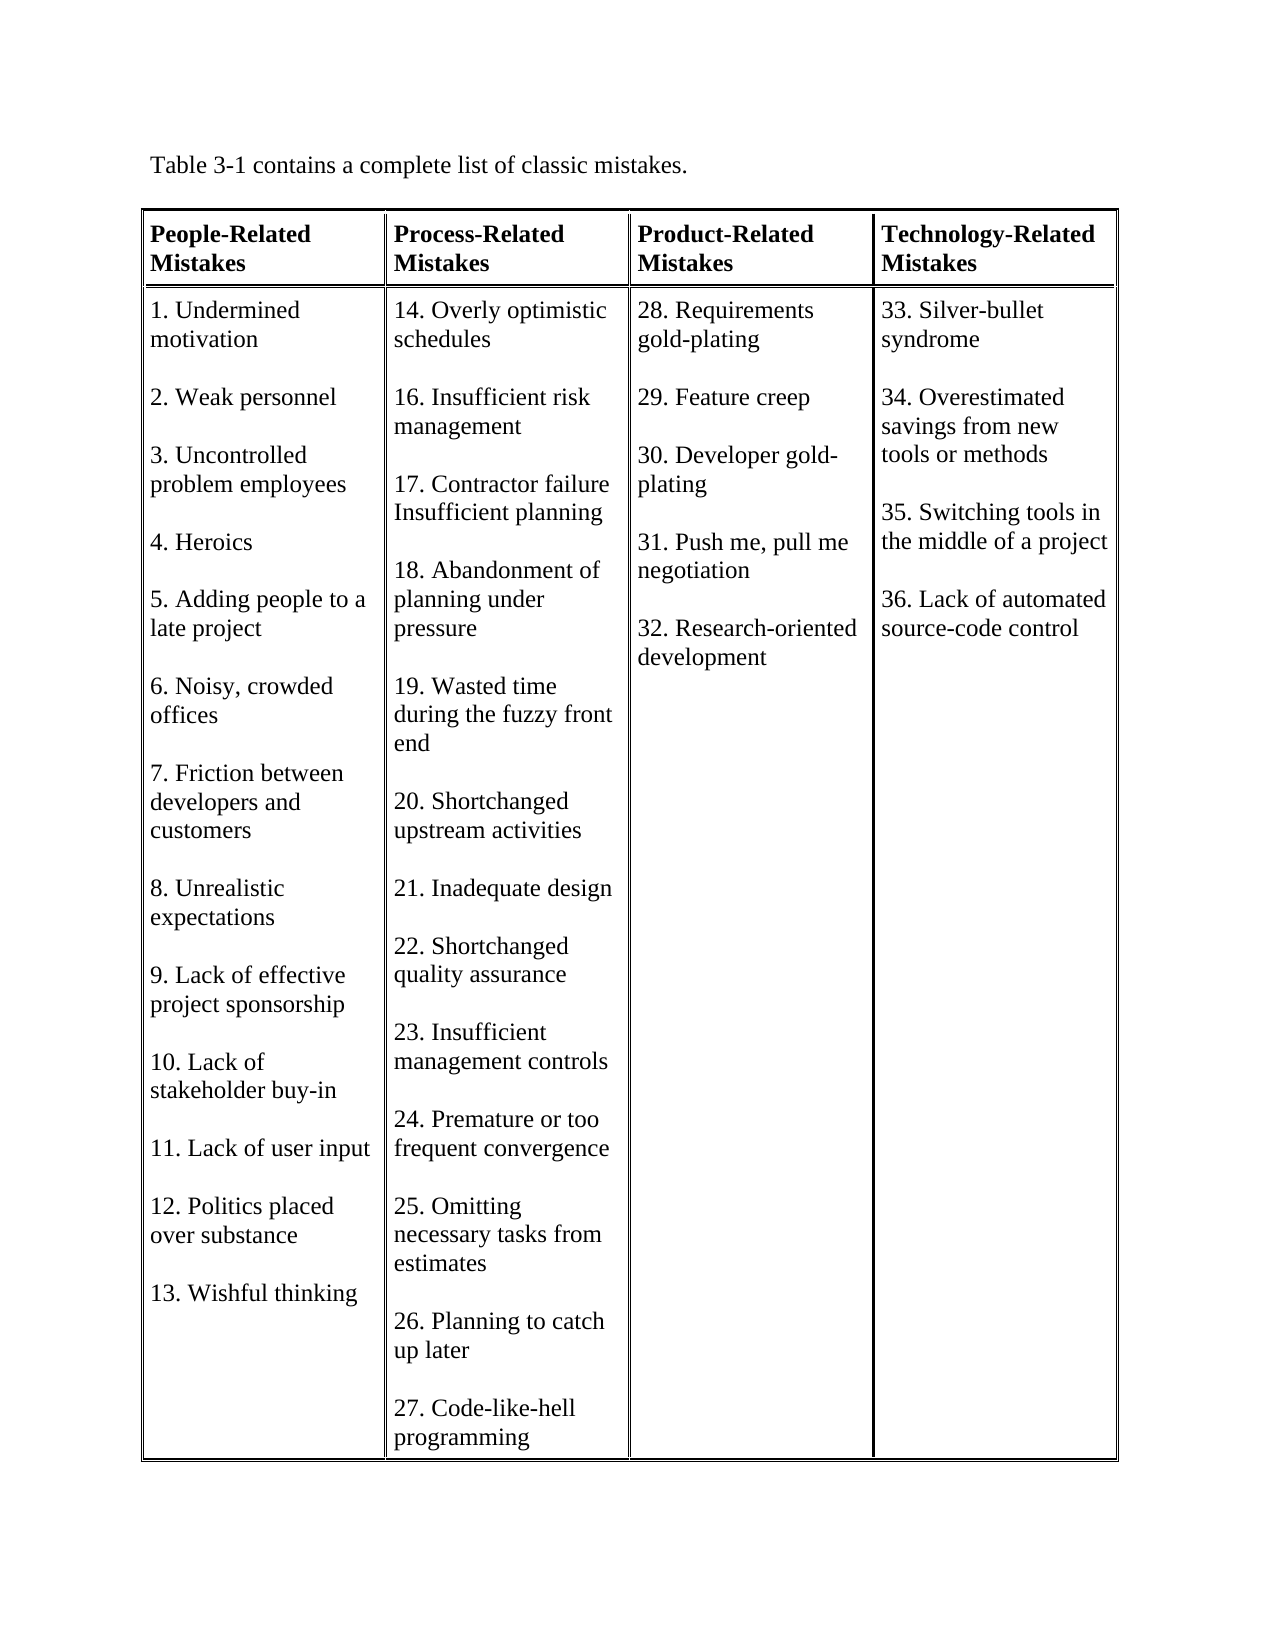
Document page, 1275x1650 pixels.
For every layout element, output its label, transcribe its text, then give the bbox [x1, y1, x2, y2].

text Table 3-1 contains a complete list of classic mistakes. [150, 150, 1125, 179]
table_header Technology-Related Mistakes [873, 211, 1116, 284]
table_cell 33. Silver-bullet syndrome 34. Overestimated savings from new tools or methods 35. Switching tools in the middle of a project 36. Lack of automated source-code control [873, 284, 1116, 1458]
table_cell 1. Undermined motivation 2. Weak personnel 3. Uncontrolled problem employees 4. Heroics 5. Adding people to a late project 6. Noisy, crowded offices 7. Friction between developers and customers 8. Unrealistic expectations 9. Lack of effective project sponsorship 10. Lack of stakeholder buy-in 11. Lack of user input 12. Politics placed over substance 13. Wishful thinking [144, 284, 386, 1458]
table_cell 14. Overly optimistic schedules 16. Insufficient risk management 17. Contractor failure Insufficient planning 18. Abandonment of planning under pressure 19. Wasted time during the fuzzy front end 20. Shortchanged upstream activities 21. Inadequate design 22. Shortchanged quality assurance 23. Insufficient management controls 24. Premature or too frequent convergence 25. Omitting necessary tasks from estimates 26. Planning to catch up later 27. Code-like-hell programming [386, 288, 629, 1458]
table_header People-Related Mistakes [144, 211, 386, 284]
table_header Product-Related Mistakes [630, 211, 873, 284]
table_cell 28. Requirements gold-plating 29. Feature creep 30. Developer gold-plating 31. Push me, pull me negotiation 32. Research-oriented development [630, 288, 873, 1458]
table_header Process-Related Mistakes [386, 211, 629, 284]
